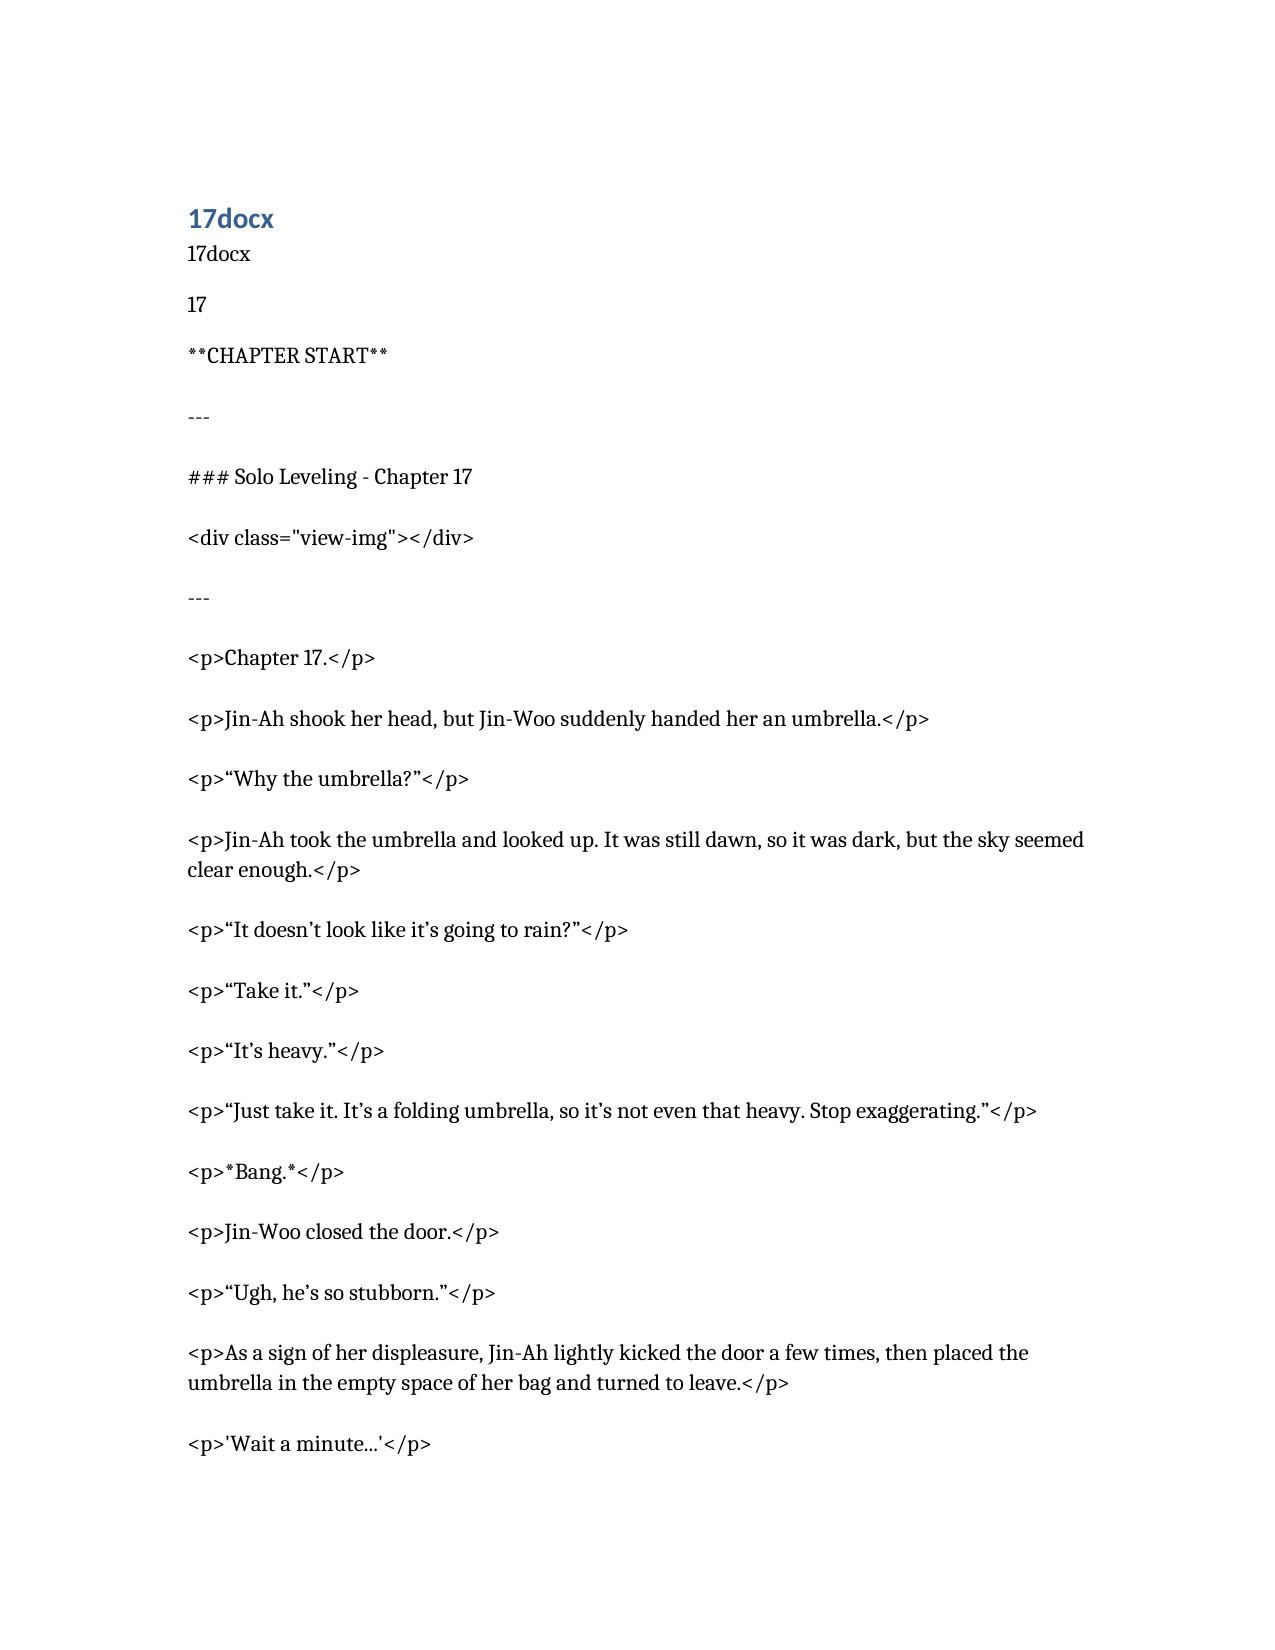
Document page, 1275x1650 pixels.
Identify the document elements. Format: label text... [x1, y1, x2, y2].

subtitle 17docx [187, 200, 1087, 236]
text 17docx [187, 241, 1087, 267]
text 17 [187, 292, 1087, 318]
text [187, 343, 1087, 1487]
